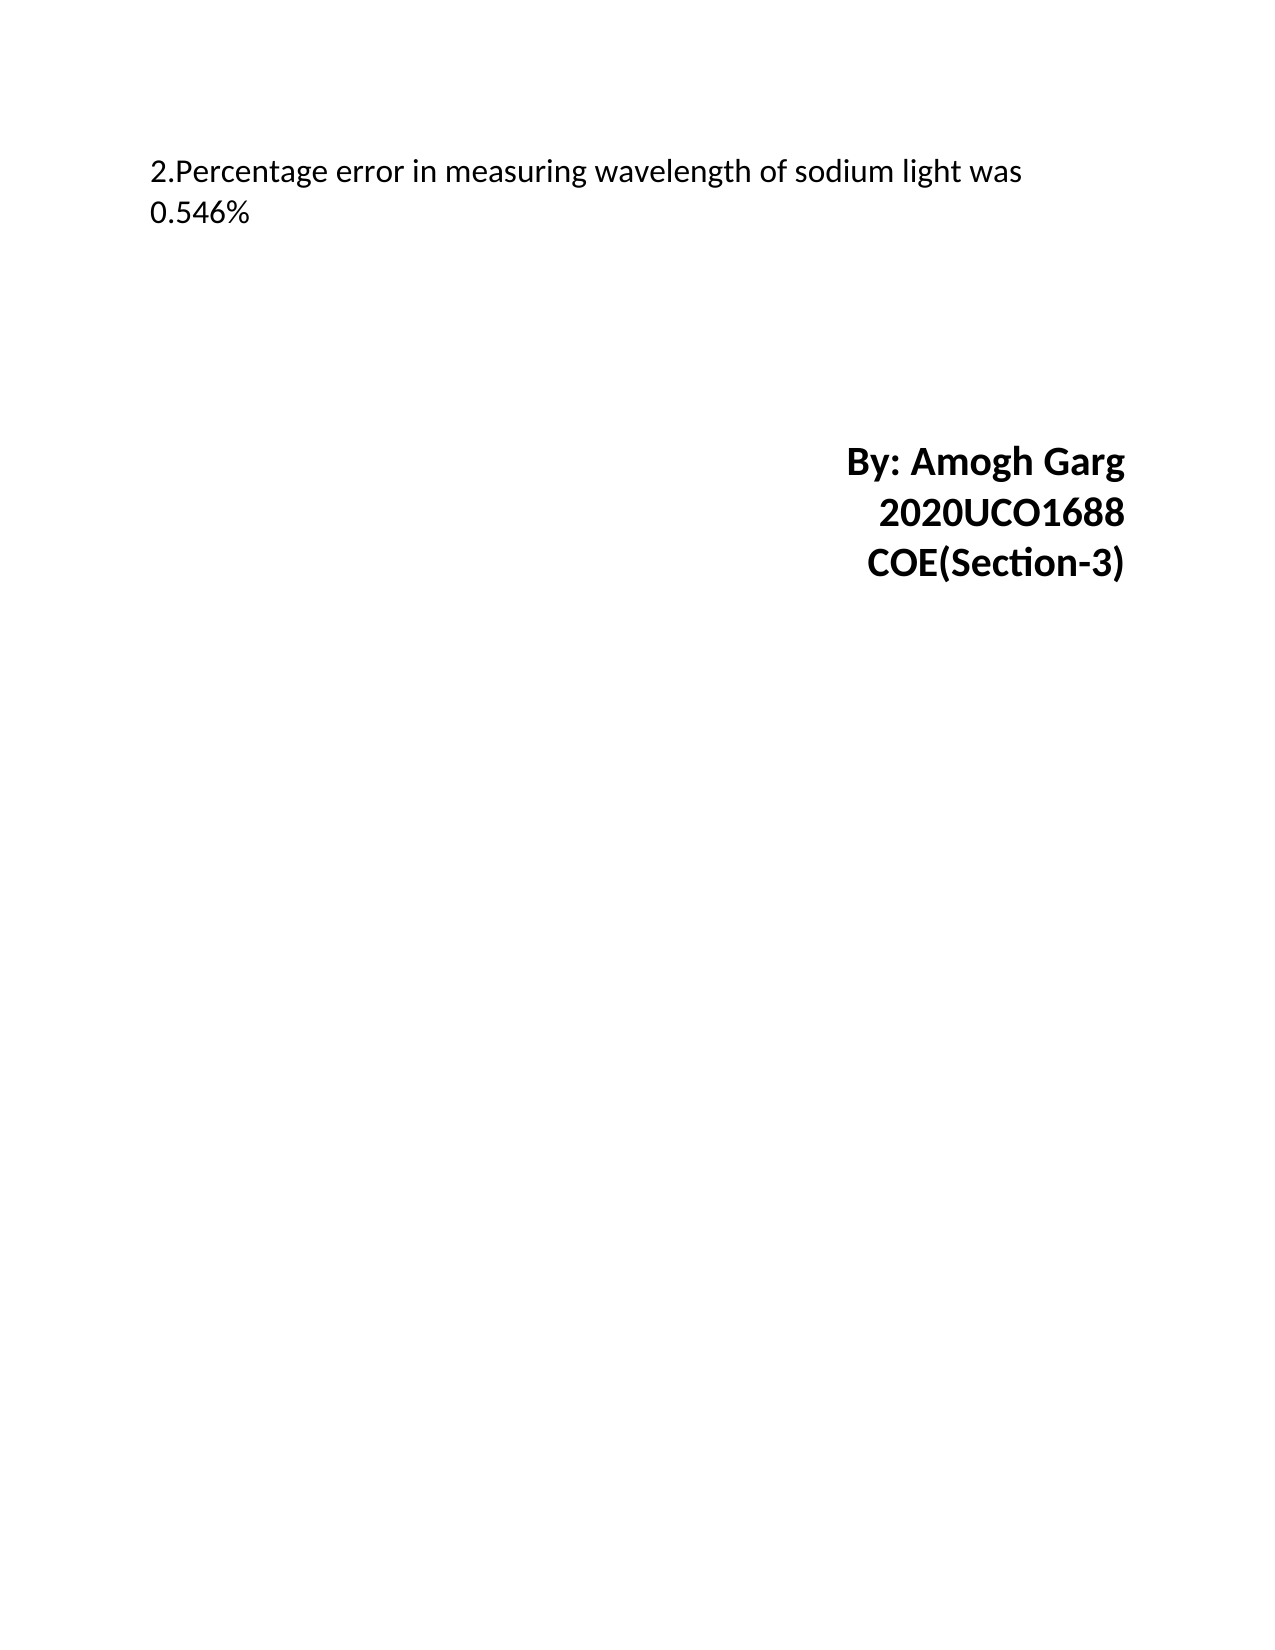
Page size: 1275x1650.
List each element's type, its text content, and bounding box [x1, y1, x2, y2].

text COE(Section-3) [150, 536, 1125, 587]
text 2.Percentage error in measuring wavelength of sodium light was 0.546% [150, 150, 1125, 231]
text By: Amogh Garg [150, 435, 1125, 486]
text 2020UCO1688 [150, 486, 1125, 536]
